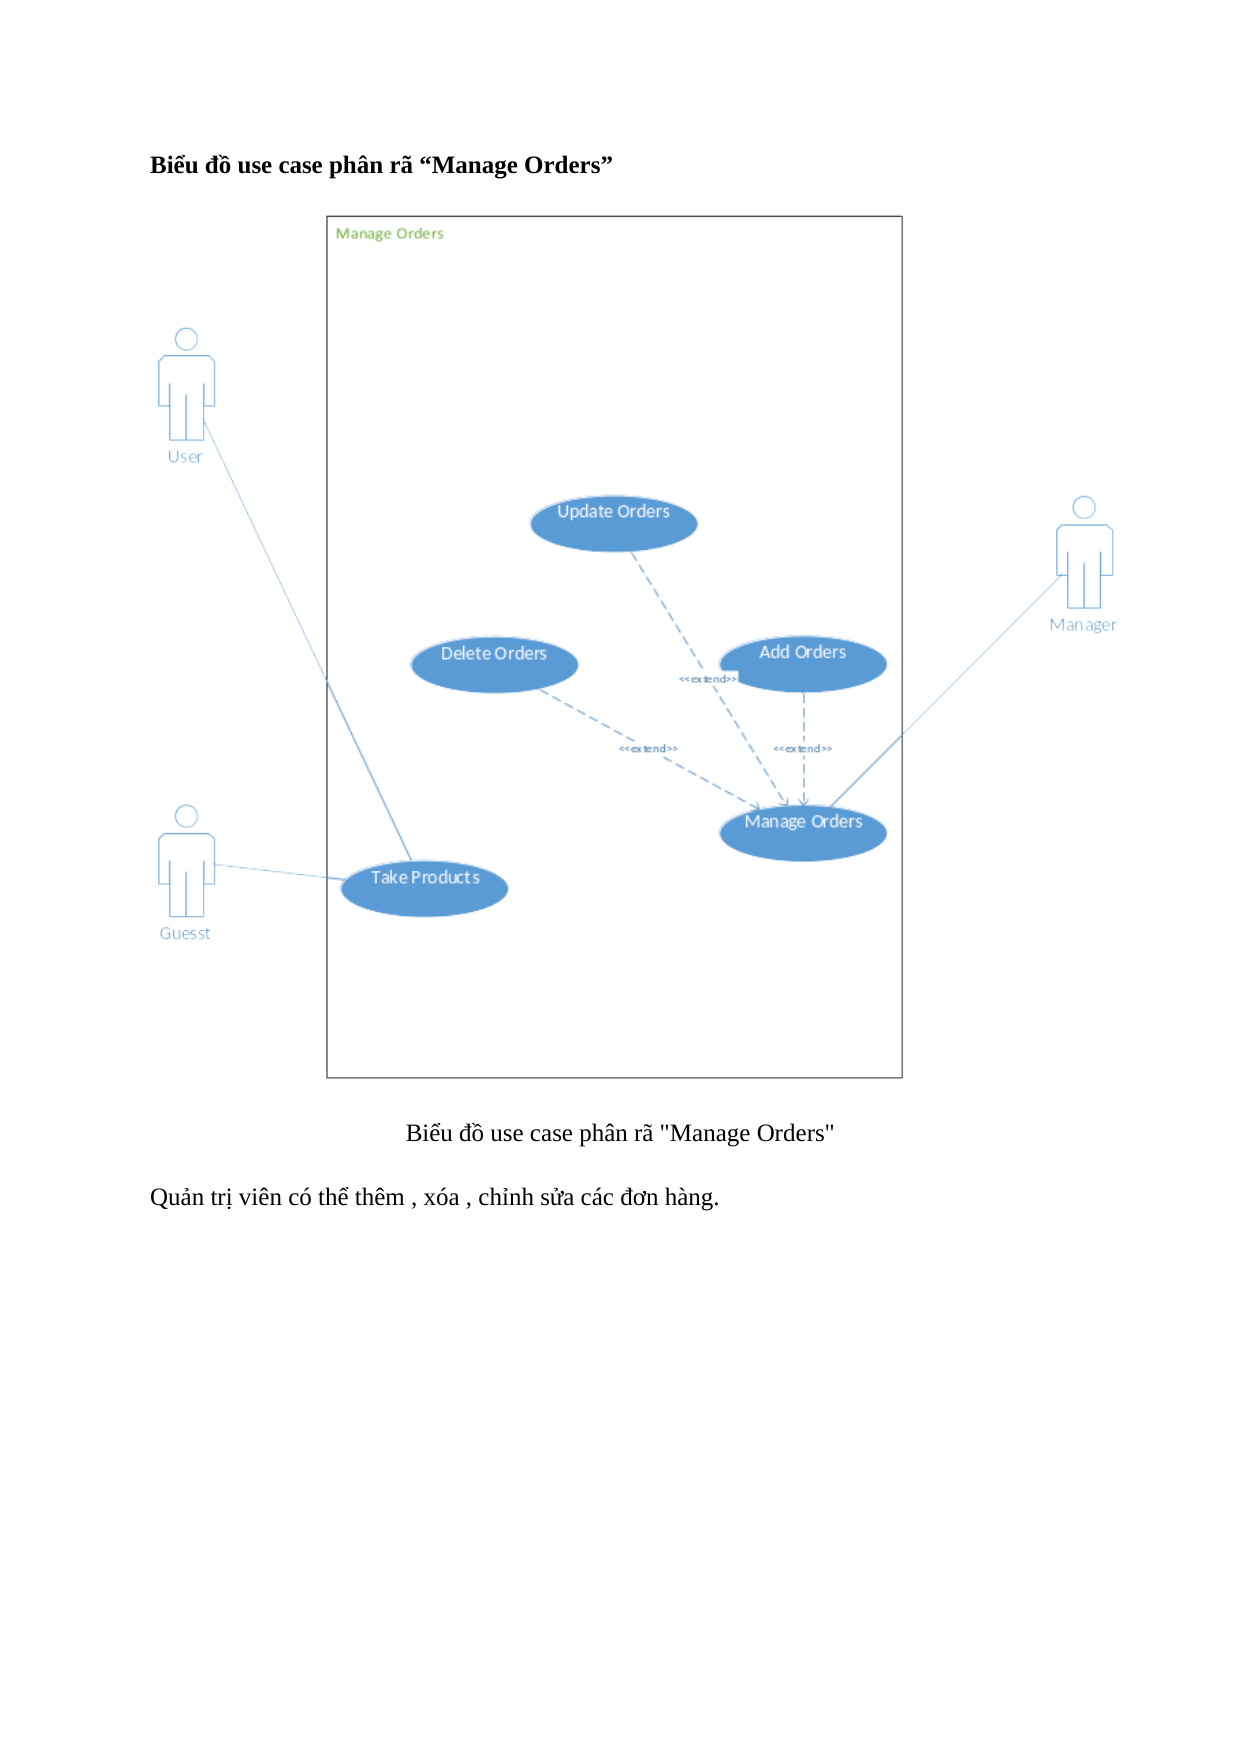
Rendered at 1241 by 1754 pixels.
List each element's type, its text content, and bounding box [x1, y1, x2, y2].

text Quản trị viên có thể thêm , xóa , chỉnh sửa các đơn hàng. [150, 1182, 1090, 1211]
subtitle Biểu đồ use case phân rã “Manage Orders” [150, 150, 1090, 179]
text Biểu đồ use case phân rã "Manage Orders" [150, 1118, 1090, 1147]
